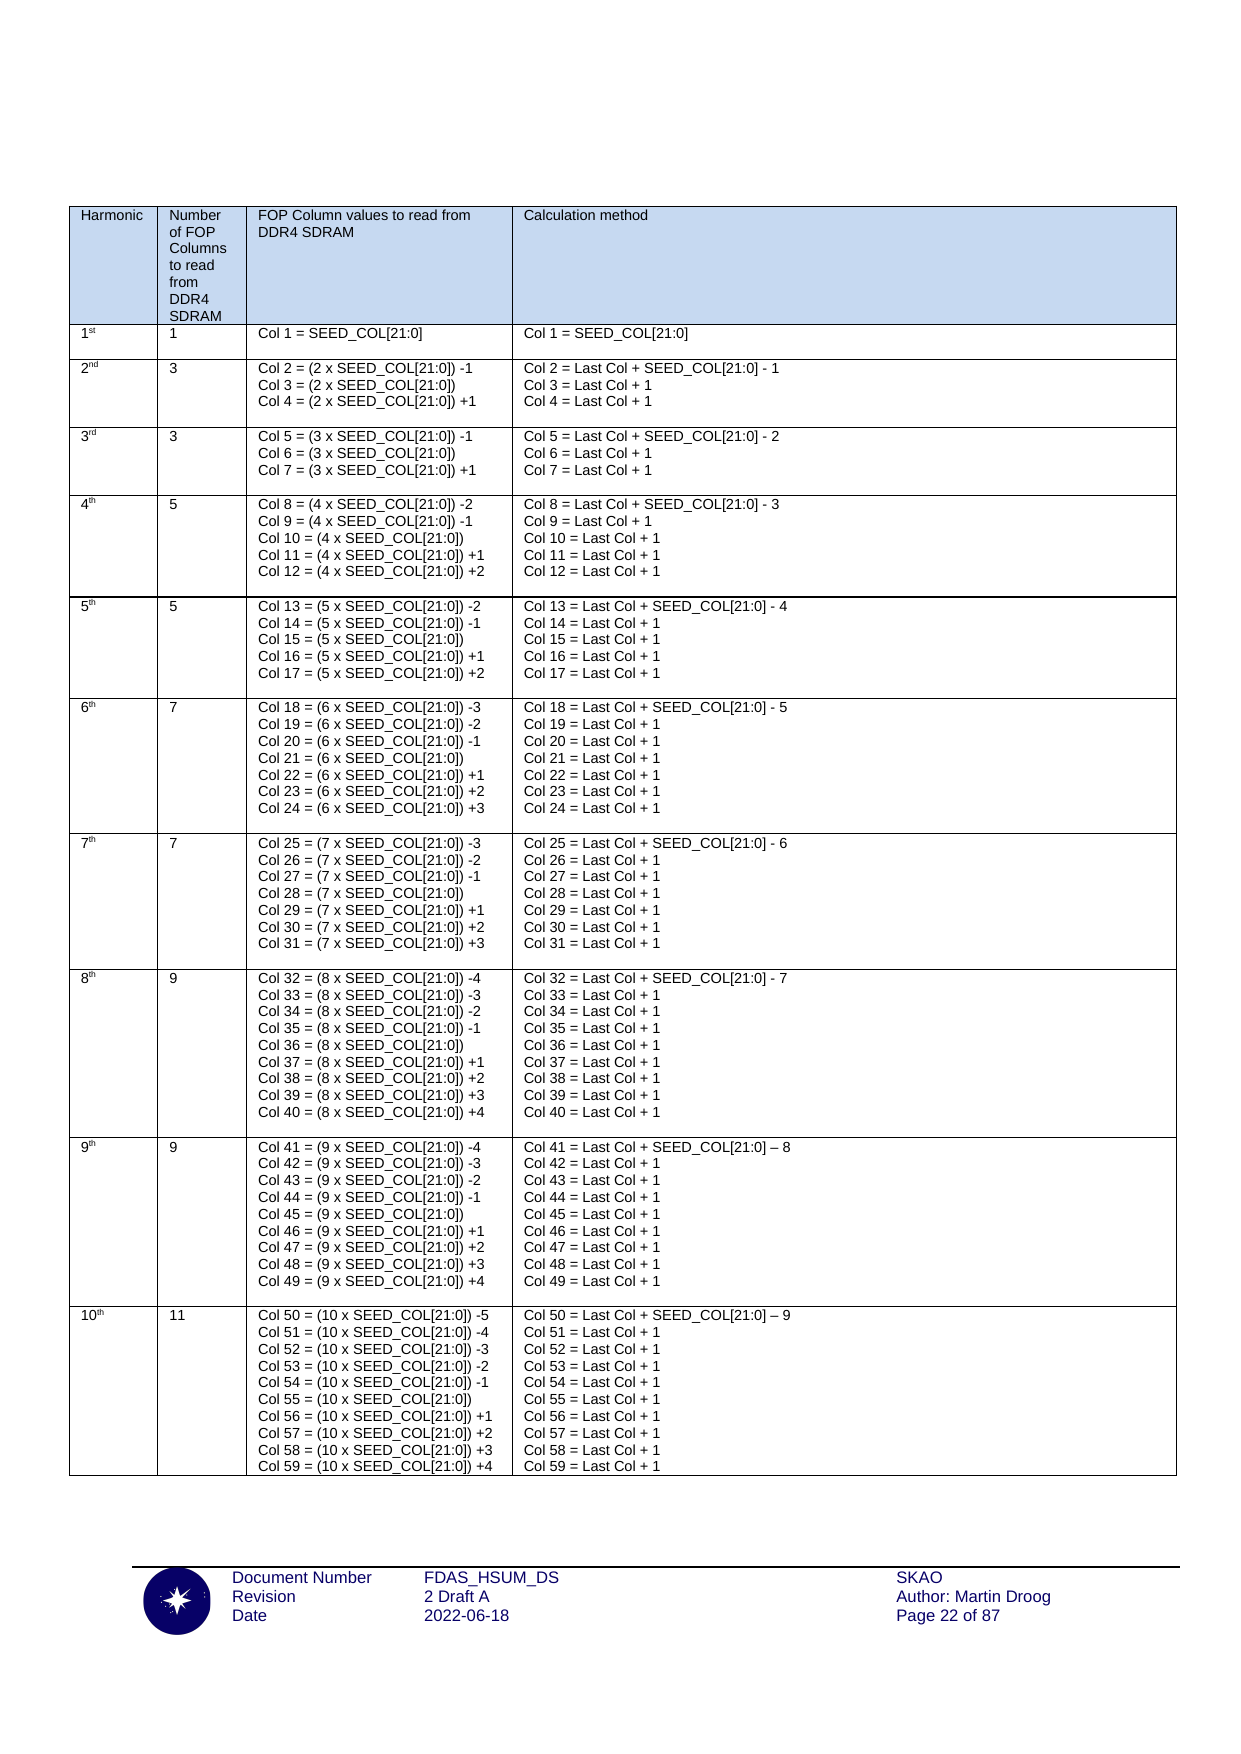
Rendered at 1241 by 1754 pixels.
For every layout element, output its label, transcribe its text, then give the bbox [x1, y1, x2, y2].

table_cell 7 [158, 699, 246, 833]
table_header FOP Column values to read from DDR4 SDRAM [247, 207, 512, 324]
table_cell 7 [158, 834, 246, 968]
picture [143, 1567, 211, 1635]
table_header Number of FOP Columns to read from DDR4 SDRAM [158, 207, 246, 324]
table_cell Col 5 = Last Col + SEED_COL[21:0] - 2 Col 6 = Last Col + 1 Col 7 = Last Col + 1 [513, 428, 1176, 495]
table_cell Col 8 = (4 x SEED_COL[21:0]) -2 Col 9 = (4 x SEED_COL[21:0]) -1 Col 10 = (4 x SEED_COL[21:0]) Col 11 = (4 x SEED_COL[21:0]) +1 Col 12 = (4 x SEED_COL[21:0]) +2 [247, 496, 512, 596]
table_cell 10th [70, 1307, 157, 1475]
table_cell 5th [70, 598, 157, 698]
table_cell Col 5 = (3 x SEED_COL[21:0]) -1 Col 6 = (3 x SEED_COL[21:0]) Col 7 = (3 x SEED_COL[21:0]) +1 [247, 428, 512, 495]
table_cell 9 [158, 970, 246, 1137]
table_cell 5 [158, 598, 246, 698]
table_cell 3rd [70, 428, 157, 495]
table_cell Col 13 = (5 x SEED_COL[21:0]) -2 Col 14 = (5 x SEED_COL[21:0]) -1 Col 15 = (5 x SEED_COL[21:0]) Col 16 = (5 x SEED_COL[21:0]) +1 Col 17 = (5 x SEED_COL[21:0]) +2 [247, 598, 512, 698]
table_cell Col 8 = Last Col + SEED_COL[21:0] - 3 Col 9 = Last Col + 1 Col 10 = Last Col + 1 Col 11 = Last Col + 1 Col 12 = Last Col + 1 [513, 496, 1176, 596]
table_cell Col 2 = (2 x SEED_COL[21:0]) -1 Col 3 = (2 x SEED_COL[21:0]) Col 4 = (2 x SEED_COL[21:0]) +1 [247, 360, 512, 427]
table_cell Col 41 = Last Col + SEED_COL[21:0] – 8 Col 42 = Last Col + 1 Col 43 = Last Col + 1 Col 44 = Last Col + 1 Col 45 = Last Col + 1 Col 46 = Last Col + 1 Col 47 = Last Col + 1 Col 48 = Last Col + 1 Col 49 = Last Col + 1 [513, 1138, 1176, 1306]
table_cell 2nd [70, 360, 157, 427]
table_cell Col 41 = (9 x SEED_COL[21:0]) -4 Col 42 = (9 x SEED_COL[21:0]) -3 Col 43 = (9 x SEED_COL[21:0]) -2 Col 44 = (9 x SEED_COL[21:0]) -1 Col 45 = (9 x SEED_COL[21:0]) Col 46 = (9 x SEED_COL[21:0]) +1 Col 47 = (9 x SEED_COL[21:0]) +2 Col 48 = (9 x SEED_COL[21:0]) +3 Col 49 = (9 x SEED_COL[21:0]) +4 [247, 1138, 512, 1306]
table_cell Col 18 = (6 x SEED_COL[21:0]) -3 Col 19 = (6 x SEED_COL[21:0]) -2 Col 20 = (6 x SEED_COL[21:0]) -1 Col 21 = (6 x SEED_COL[21:0]) Col 22 = (6 x SEED_COL[21:0]) +1 Col 23 = (6 x SEED_COL[21:0]) +2 Col 24 = (6 x SEED_COL[21:0]) +3 [247, 699, 512, 833]
table_cell 5 [158, 496, 246, 596]
table_cell Col 32 = (8 x SEED_COL[21:0]) -4 Col 33 = (8 x SEED_COL[21:0]) -3 Col 34 = (8 x SEED_COL[21:0]) -2 Col 35 = (8 x SEED_COL[21:0]) -1 Col 36 = (8 x SEED_COL[21:0]) Col 37 = (8 x SEED_COL[21:0]) +1 Col 38 = (8 x SEED_COL[21:0]) +2 Col 39 = (8 x SEED_COL[21:0]) +3 Col 40 = (8 x SEED_COL[21:0]) +4 [247, 970, 512, 1137]
table_cell Col 32 = Last Col + SEED_COL[21:0] - 7 Col 33 = Last Col + 1 Col 34 = Last Col + 1 Col 35 = Last Col + 1 Col 36 = Last Col + 1 Col 37 = Last Col + 1 Col 38 = Last Col + 1 Col 39 = Last Col + 1 Col 40 = Last Col + 1 [513, 970, 1176, 1137]
table_cell Col 13 = Last Col + SEED_COL[21:0] - 4 Col 14 = Last Col + 1 Col 15 = Last Col + 1 Col 16 = Last Col + 1 Col 17 = Last Col + 1 [513, 598, 1176, 698]
table_cell 1 [158, 325, 246, 358]
table_cell 9 [158, 1138, 246, 1306]
table_header Harmonic [70, 207, 157, 324]
table_header Calculation method [513, 207, 1176, 324]
table_cell 7th [70, 834, 157, 968]
table_cell 6th [70, 699, 157, 833]
table_cell Col 2 = Last Col + SEED_COL[21:0] - 1 Col 3 = Last Col + 1 Col 4 = Last Col + 1 [513, 360, 1176, 427]
table_cell Col 25 = Last Col + SEED_COL[21:0] - 6 Col 26 = Last Col + 1 Col 27 = Last Col + 1 Col 28 = Last Col + 1 Col 29 = Last Col + 1 Col 30 = Last Col + 1 Col 31 = Last Col + 1 [513, 834, 1176, 968]
table_cell 11 [158, 1307, 246, 1475]
table_cell 8th [70, 970, 157, 1137]
table_cell Col 1 = SEED_COL[21:0] [247, 325, 512, 358]
table_cell 1st [70, 325, 157, 358]
table_cell 3 [158, 360, 246, 427]
table_cell 9th [70, 1138, 157, 1306]
table_cell Col 25 = (7 x SEED_COL[21:0]) -3 Col 26 = (7 x SEED_COL[21:0]) -2 Col 27 = (7 x SEED_COL[21:0]) -1 Col 28 = (7 x SEED_COL[21:0]) Col 29 = (7 x SEED_COL[21:0]) +1 Col 30 = (7 x SEED_COL[21:0]) +2 Col 31 = (7 x SEED_COL[21:0]) +3 [247, 834, 512, 968]
table_cell Col 1 = SEED_COL[21:0] [513, 325, 1176, 358]
table_cell Col 18 = Last Col + SEED_COL[21:0] - 5 Col 19 = Last Col + 1 Col 20 = Last Col + 1 Col 21 = Last Col + 1 Col 22 = Last Col + 1 Col 23 = Last Col + 1 Col 24 = Last Col + 1 [513, 699, 1176, 833]
table_cell 3 [158, 428, 246, 495]
table_cell 4th [70, 496, 157, 596]
